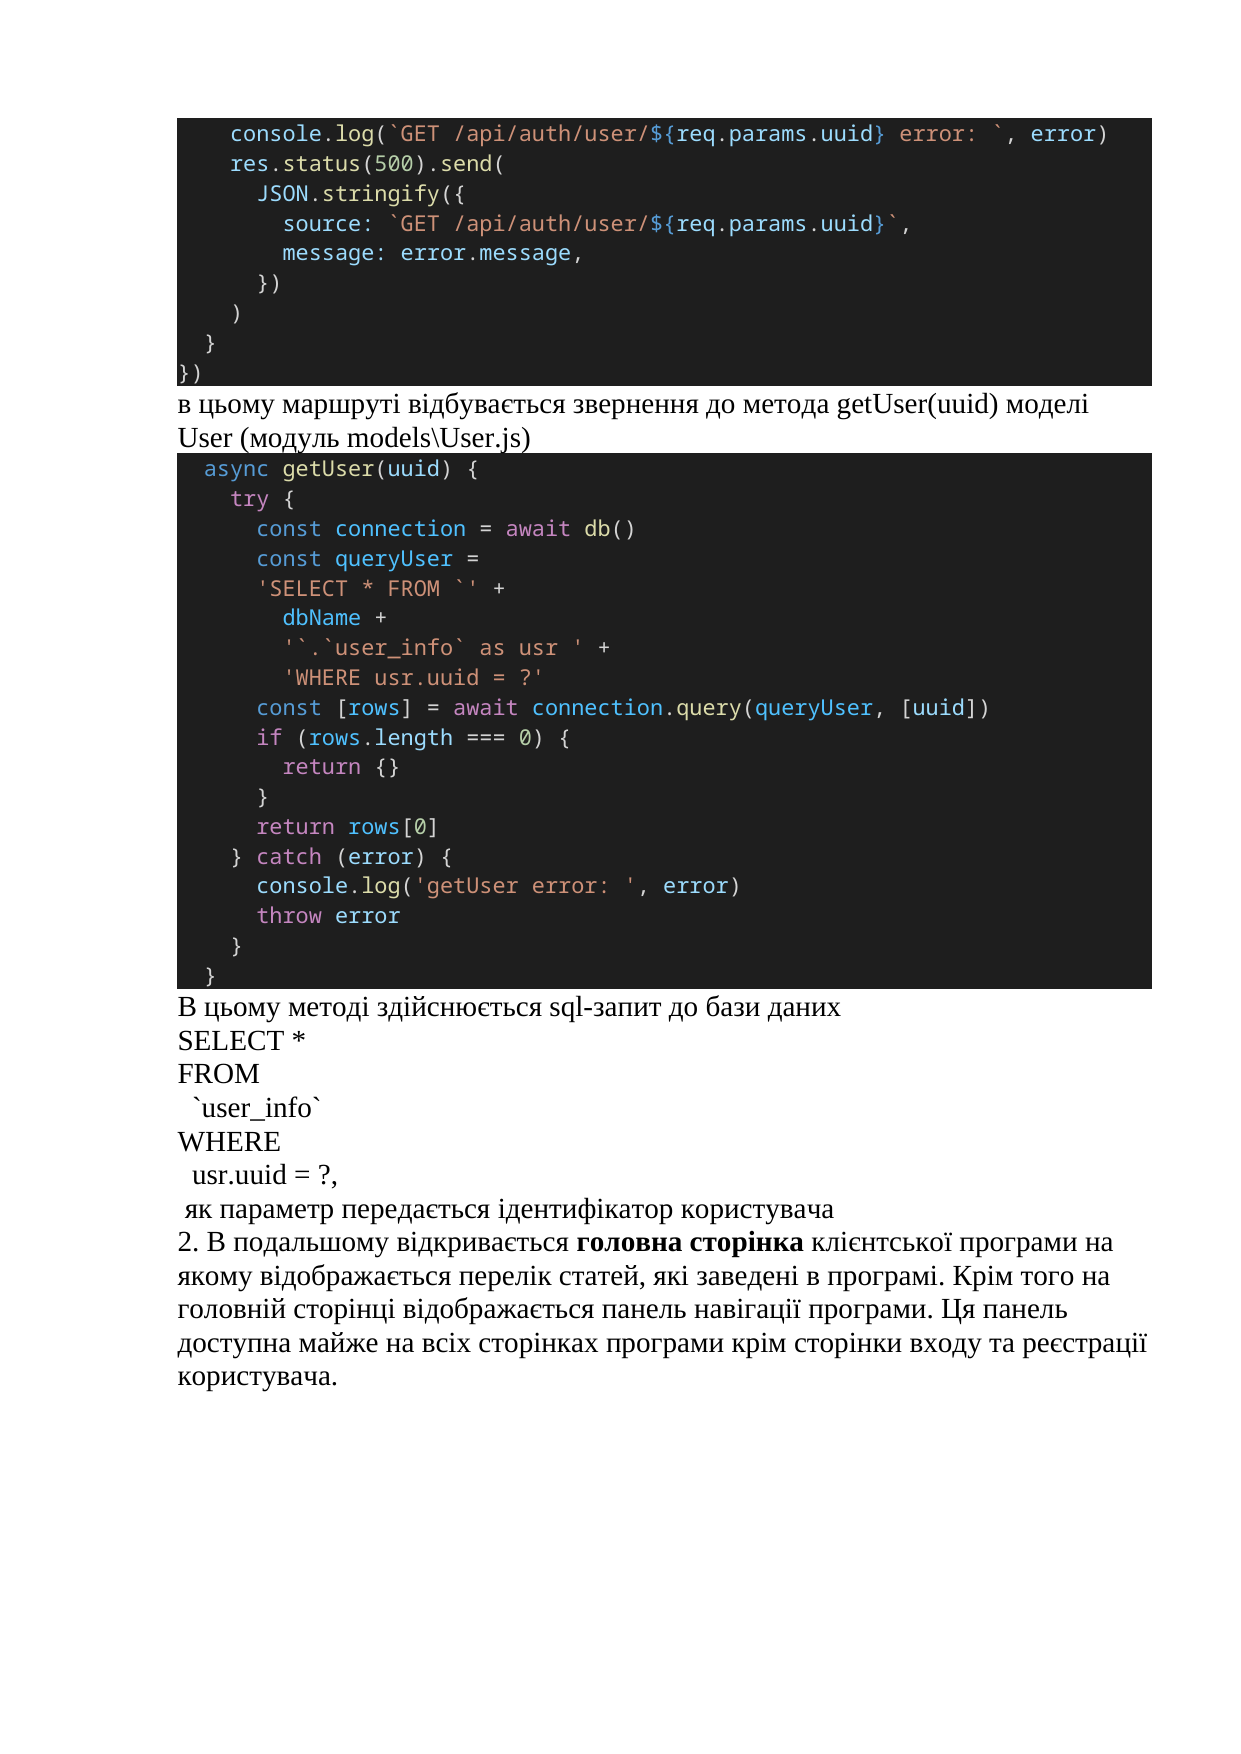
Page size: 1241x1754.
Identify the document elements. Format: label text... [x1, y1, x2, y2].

text В цьому методі здійснюється sql-запит до бази даних [177, 989, 1152, 1023]
text ) [177, 297, 1152, 327]
text return rows[0] [177, 811, 1152, 841]
text if (rows.length === 0) { [177, 721, 1152, 751]
text const connection = await db() [177, 513, 1152, 543]
text } catch (error) { [177, 841, 1152, 870]
text source: `GET /api/auth/user/${req.params.uuid}`, [177, 207, 1152, 237]
text }) [177, 356, 1152, 386]
text } [177, 327, 1152, 356]
text async getUser(uuid) { [177, 453, 1152, 483]
text } [177, 960, 1152, 989]
text `user_info` [177, 1090, 1152, 1124]
text } [177, 930, 1152, 960]
text throw error [177, 900, 1152, 930]
text }) [177, 267, 1152, 297]
text 'SELECT * FROM `' + [177, 572, 1152, 602]
text '`.`user_info` as usr ' + [177, 632, 1152, 662]
text usr.uuid = ?, [177, 1157, 1152, 1191]
text як параметр передається ідентифікатор користувача [177, 1191, 1152, 1224]
text res.status(500).send( [177, 148, 1152, 178]
text console.log('getUser error: ', error) [177, 870, 1152, 900]
text console.log(`GET /api/auth/user/${req.params.uuid} error: `, error) [177, 118, 1152, 148]
text FROM [177, 1057, 1152, 1090]
text в цьому маршруті відбувається звернення до метода getUser(uuid) моделі User (модуль models\User.js) [177, 386, 1152, 453]
text message: error.message, [177, 237, 1152, 267]
text const [rows] = await connection.query(queryUser, [uuid]) [177, 692, 1152, 721]
text return {} [177, 751, 1152, 781]
text JSON.stringify({ [177, 178, 1152, 207]
text 'WHERE usr.uuid = ?' [177, 662, 1152, 692]
text try { [177, 483, 1152, 513]
text WHERE [177, 1124, 1152, 1157]
text } [177, 781, 1152, 811]
text SELECT * [177, 1023, 1152, 1057]
text const queryUser = [177, 543, 1152, 572]
text dbName + [177, 602, 1152, 632]
